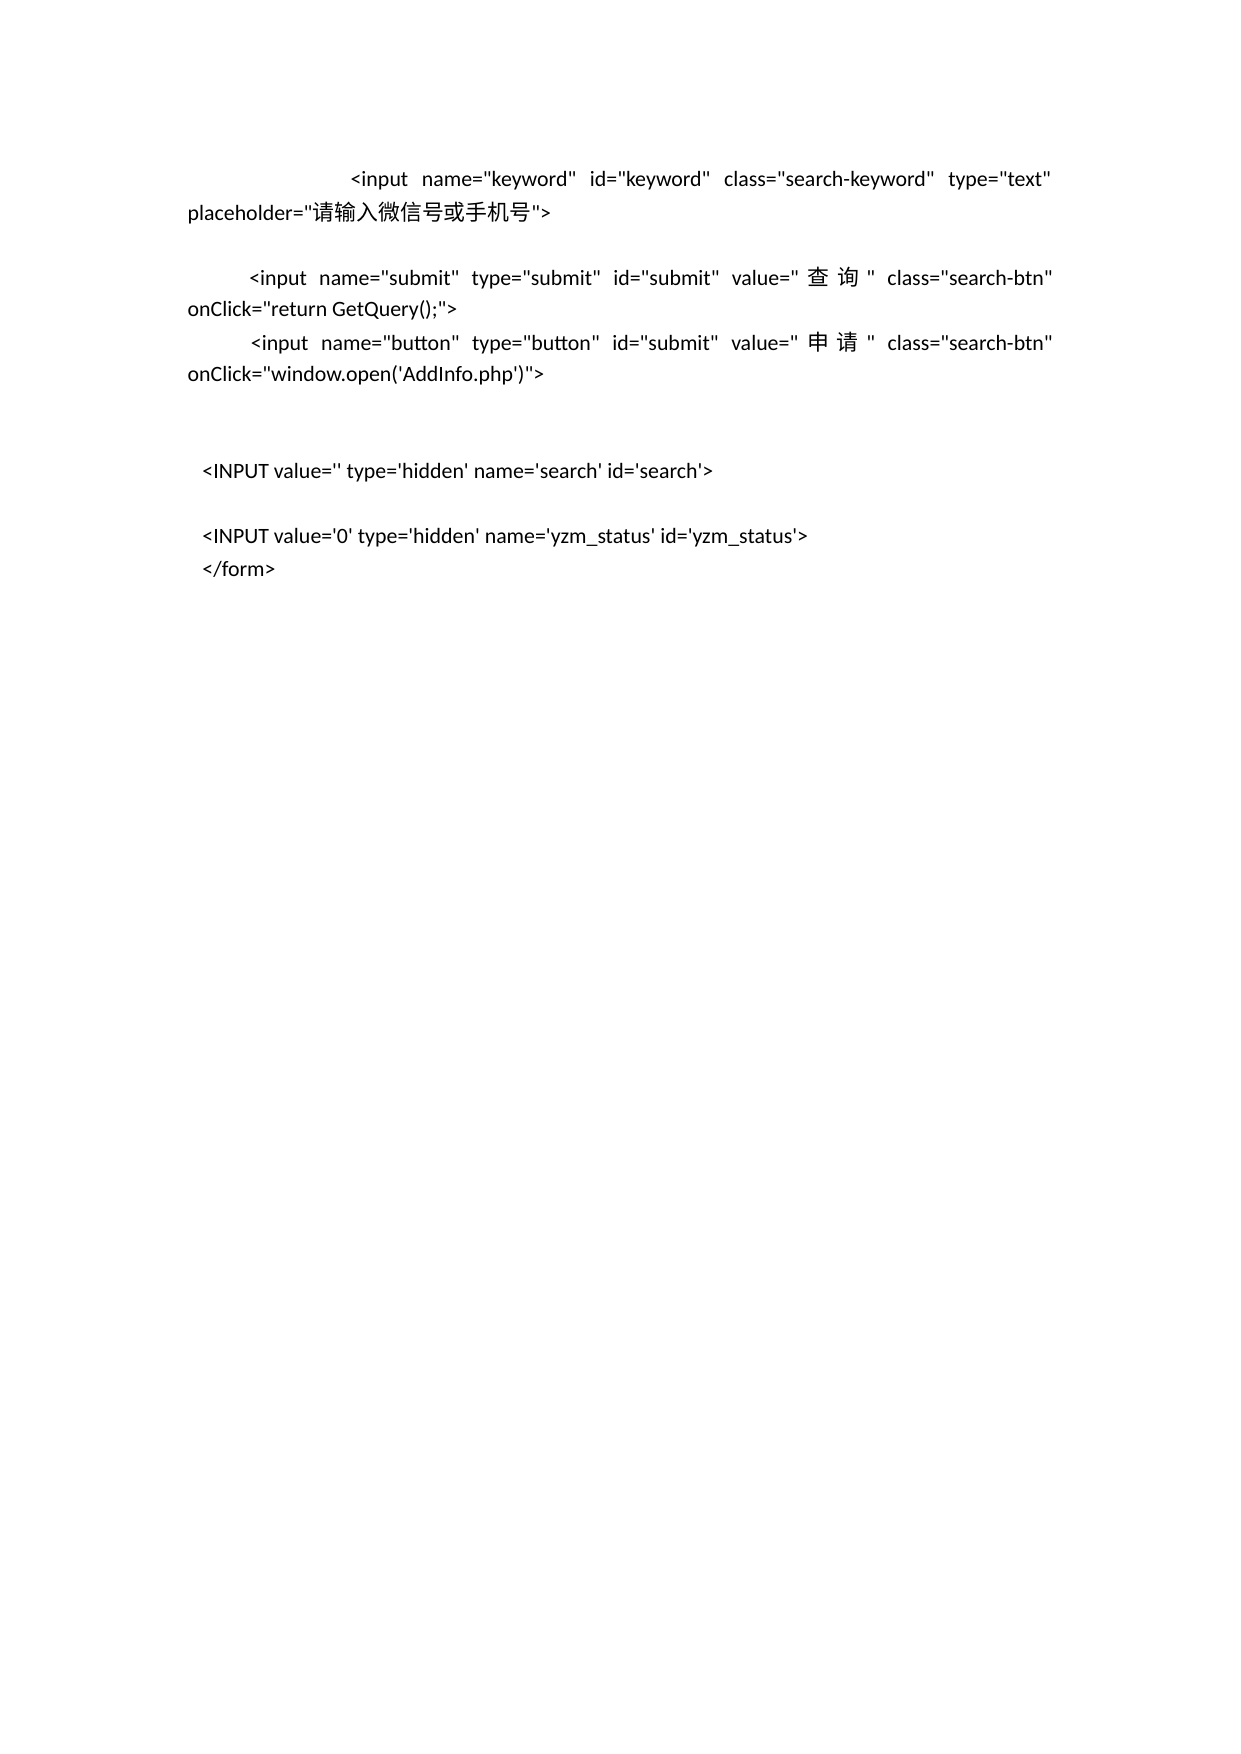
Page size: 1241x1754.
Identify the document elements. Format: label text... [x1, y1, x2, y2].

text <input name="submit" type="submit" id="submit" value="查询" class="search-btn" onClick="return GetQuery();"> [187, 259, 1053, 324]
text <input name="keyword" id="keyword" class="search-keyword" type="text" placeholder="请输入微信号或手机号"> [187, 162, 1053, 227]
text <INPUT value='' type='hidden' name='search' id='search'> [187, 454, 1053, 487]
text <INPUT value='0' type='hidden' name='yzm_status' id='yzm_status'> [187, 519, 1053, 552]
text </form> [187, 552, 1053, 584]
text <input name="button" type="button" id="submit" value="申请" class="search-btn" onClick="window.open('AddInfo.php')"> [187, 324, 1053, 389]
